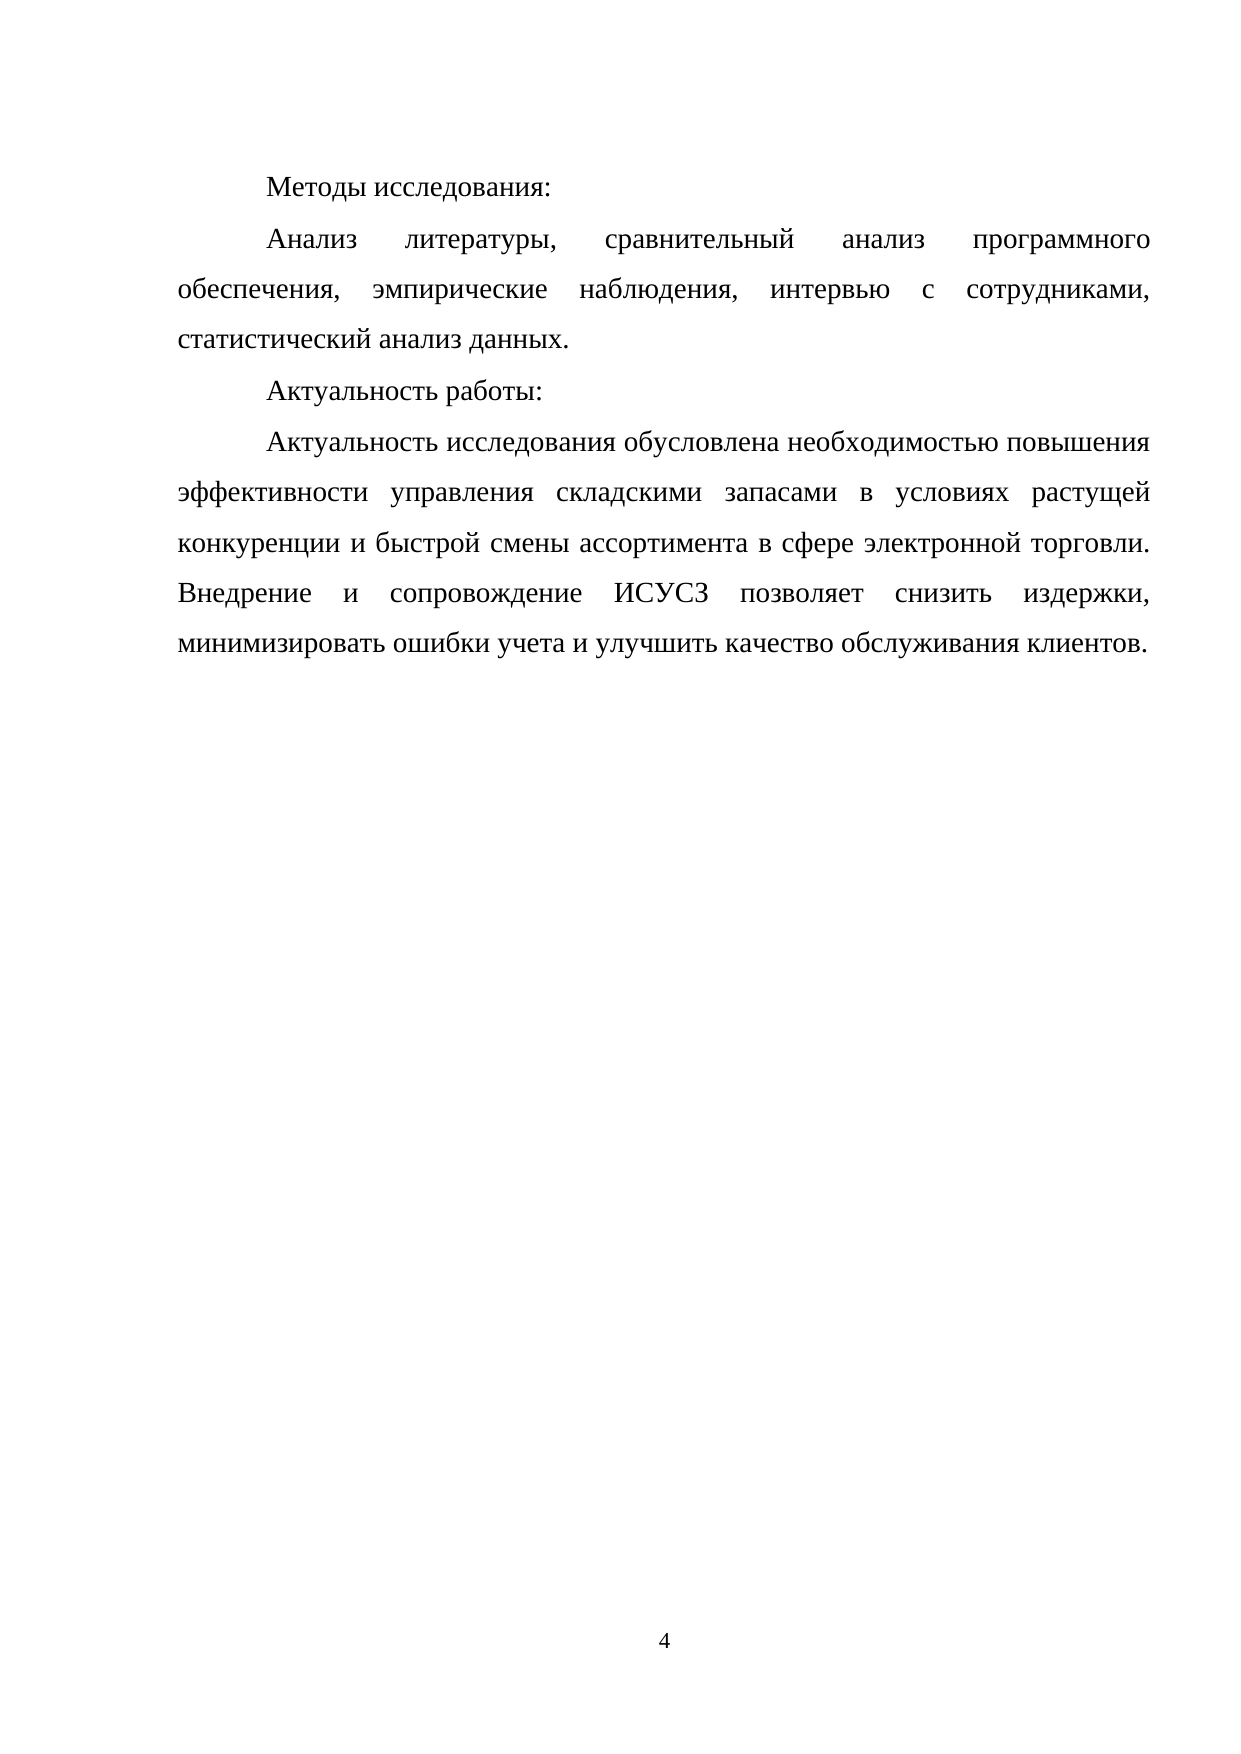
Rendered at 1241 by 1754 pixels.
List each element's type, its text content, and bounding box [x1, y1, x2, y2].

text Методы исследования: [177, 169, 1151, 203]
text Актуальность работы: [177, 373, 1151, 406]
text Актуальность исследования обусловлена необходимостью повышения эффективности управления складскими запасами в условиях растущей конкуренции и быстрой смены ассортимента в сфере электронной торговли. Внедрение и сопровождение ИСУСЗ позволяет снизить издержки, минимизировать ошибки учета и улучшить качество обслуживания клиентов. [177, 424, 1151, 659]
text Анализ литературы, сравнительный анализ программного обеспечения, эмпирические наблюдения, интервью с сотрудниками, статистический анализ данных. [177, 221, 1151, 355]
